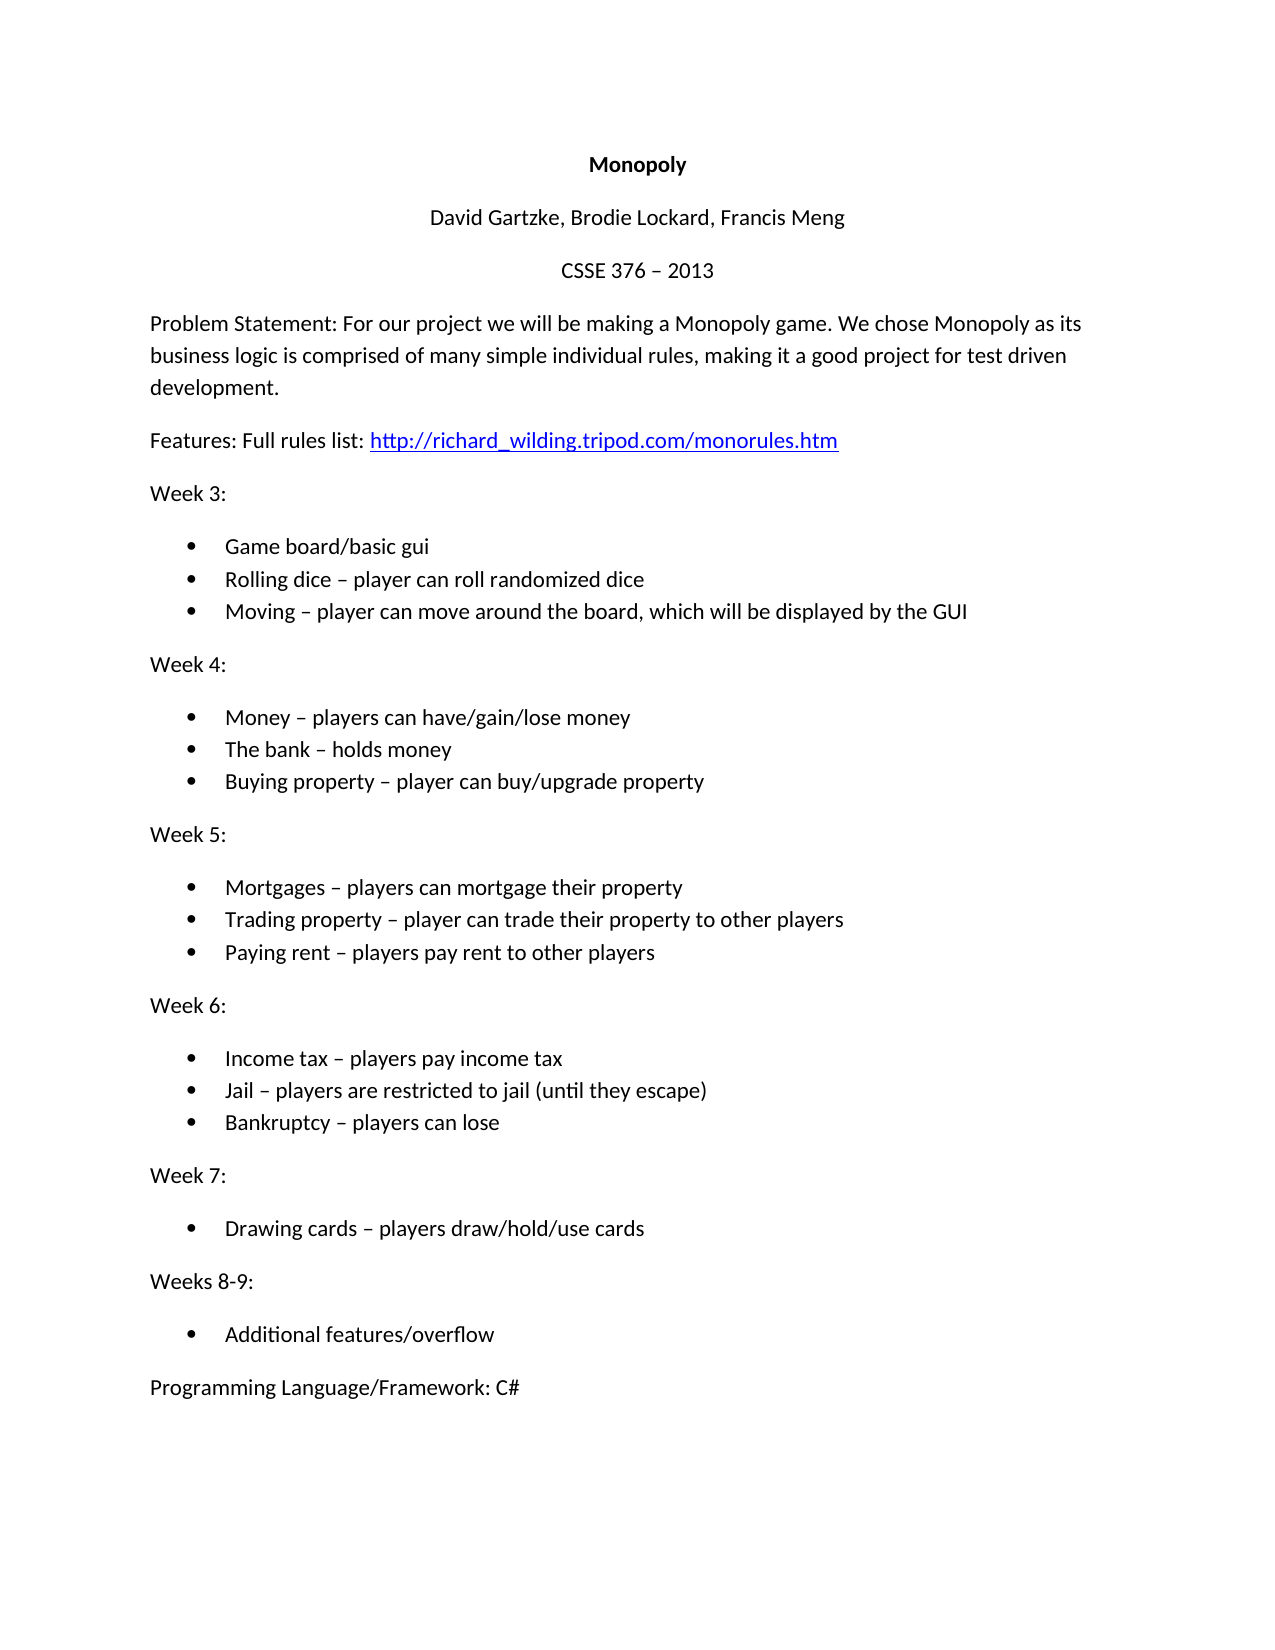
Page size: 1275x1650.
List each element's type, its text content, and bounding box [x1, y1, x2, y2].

list The bank – holds money [187, 735, 1125, 763]
text Week 3: [150, 479, 1125, 507]
text Weeks 8-9: [150, 1267, 1125, 1295]
list Additional features/overflow [187, 1320, 1125, 1348]
text Week 6: [150, 991, 1125, 1019]
list Money – players can have/gain/lose money [187, 703, 1125, 731]
list Trading property – player can trade their property to other players [187, 906, 1125, 933]
list Buying property – player can buy/upgrade property [187, 767, 1125, 795]
list Drawing cards – players draw/hold/use cards [187, 1214, 1125, 1242]
text Monopoly [150, 150, 1125, 178]
list Paying rent – players pay rent to other players [187, 938, 1125, 966]
text Problem Statement: For our project we will be making a Monopoly game. We chose Monopoly as its business logic is comprised of many simple individual rules, making it a good project for test driven development. [150, 309, 1125, 401]
list Rolling dice – player can roll randomized dice [187, 565, 1125, 593]
list Moving – player can move around the board, which will be displayed by the GUI [187, 597, 1125, 625]
text Week 7: [150, 1161, 1125, 1189]
list Game board/basic gui [187, 532, 1125, 561]
list Bankruptcy – players can lose [187, 1108, 1125, 1136]
text CSSE 376 – 2013 [150, 256, 1125, 284]
text David Gartzke, Brodie Lockard, Francis Meng [150, 203, 1125, 231]
text Features: Full rules list: http://richard_wilding.tripod.com/monorules.htm [150, 426, 1125, 454]
text Programming Language/Framework: C# [150, 1373, 1125, 1401]
text Week 4: [150, 650, 1125, 678]
text Week 5: [150, 820, 1125, 848]
list Jail – players are restricted to jail (until they escape) [187, 1076, 1125, 1104]
list Mortgages – players can mortgage their property [187, 873, 1125, 901]
list Income tax – players pay income tax [187, 1044, 1125, 1072]
